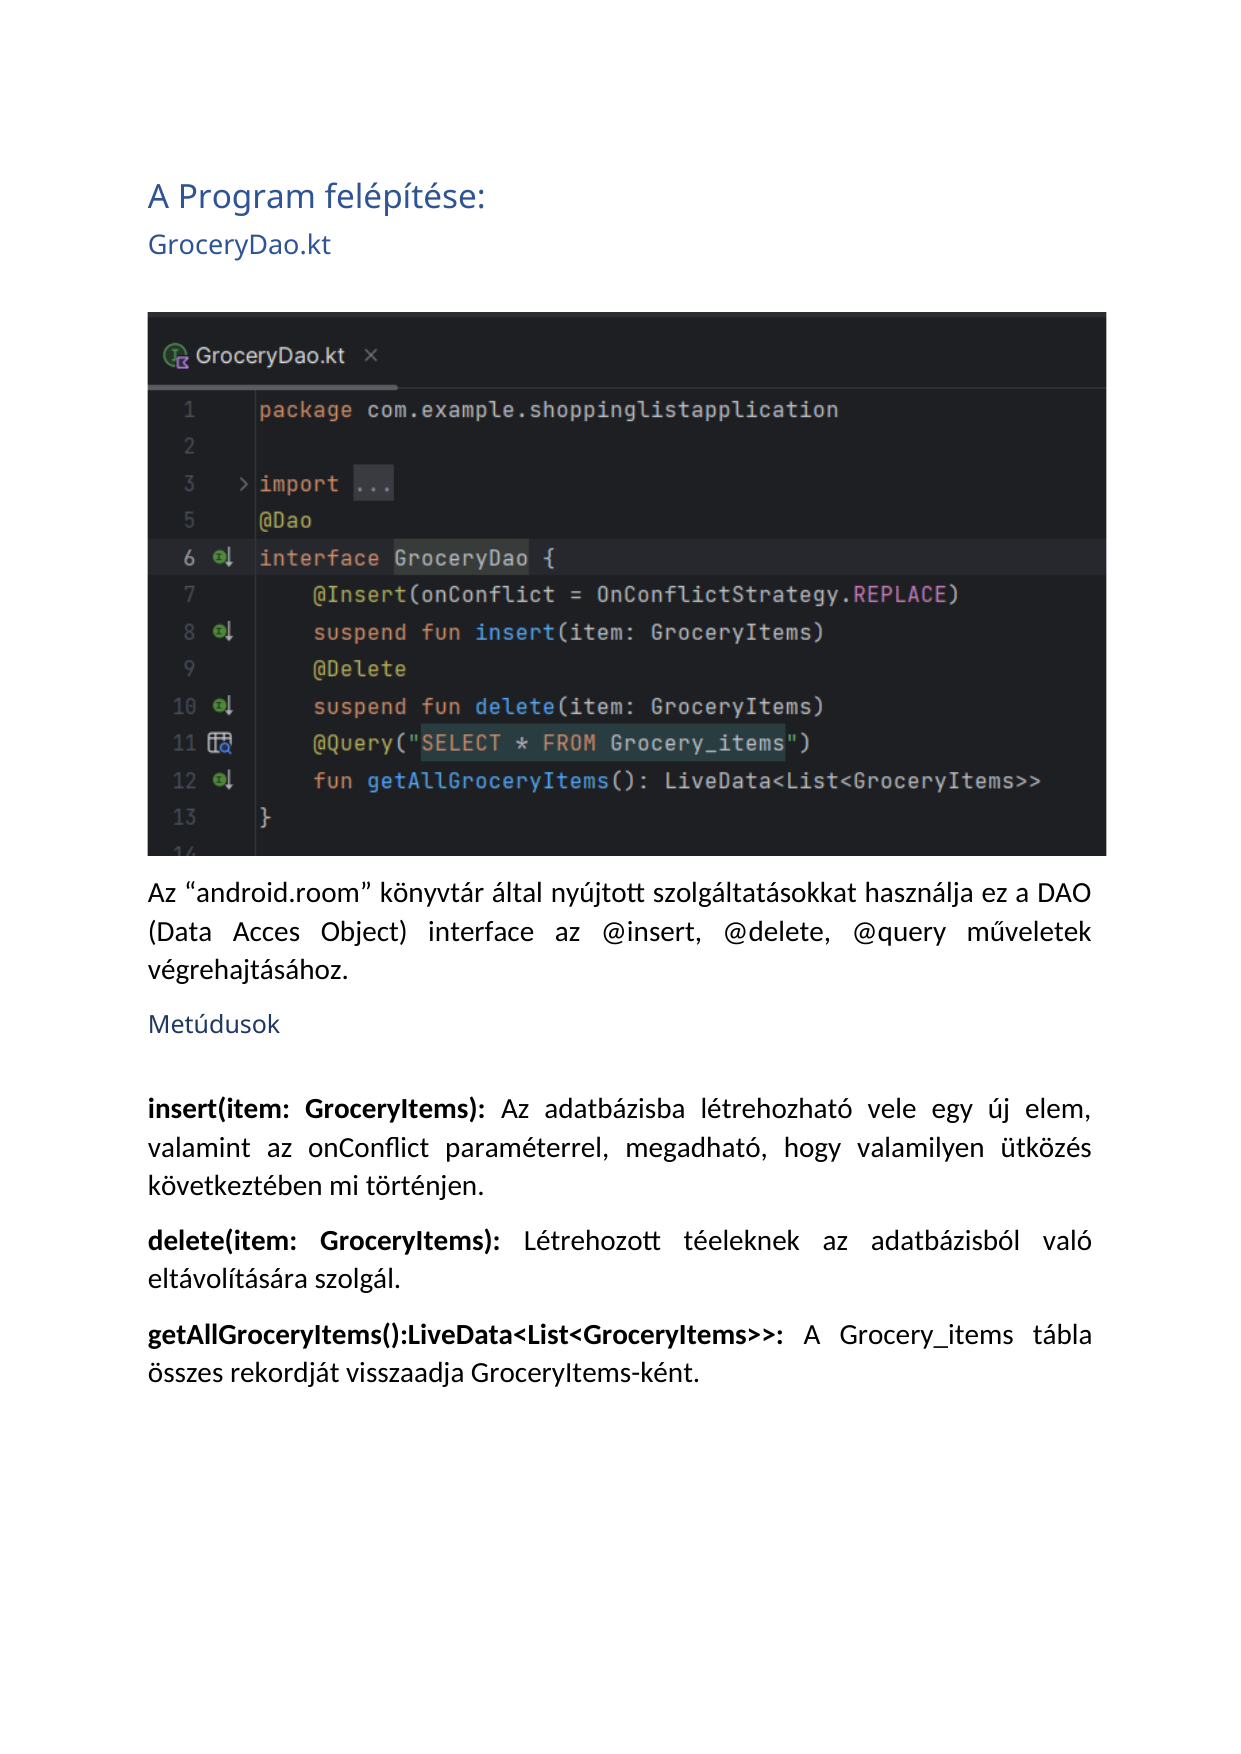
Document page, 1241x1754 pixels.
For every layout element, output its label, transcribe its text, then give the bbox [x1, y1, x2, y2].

subtitle GroceryDao.kt [148, 226, 1093, 263]
text getAllGroceryItems():LiveData<List<GroceryItems>>: A Grocery_items tábla összes rekordját visszaadja GroceryItems-ként. [148, 1316, 1093, 1390]
picture [147, 312, 1107, 856]
text Az “android.room” könyvtár által nyújtott szolgáltatásokkat használja ez a DAO (Data Acces Object) interface az @insert, @delete, @query műveletek végrehajtásához. [148, 874, 1093, 987]
text insert(item: GroceryItems): Az adatbázisba létrehozható vele egy új elem, valamint az onConflict paraméterrel, megadható, hogy valamilyen ütközés következtében mi történjen. [148, 1090, 1093, 1203]
subtitle Metúdusok [148, 1007, 1093, 1041]
text delete(item: GroceryItems): Létrehozott téeleknek az adatbázisból való eltávolítására szolgál. [148, 1222, 1093, 1296]
subtitle A Program felépítése: [148, 173, 1093, 218]
